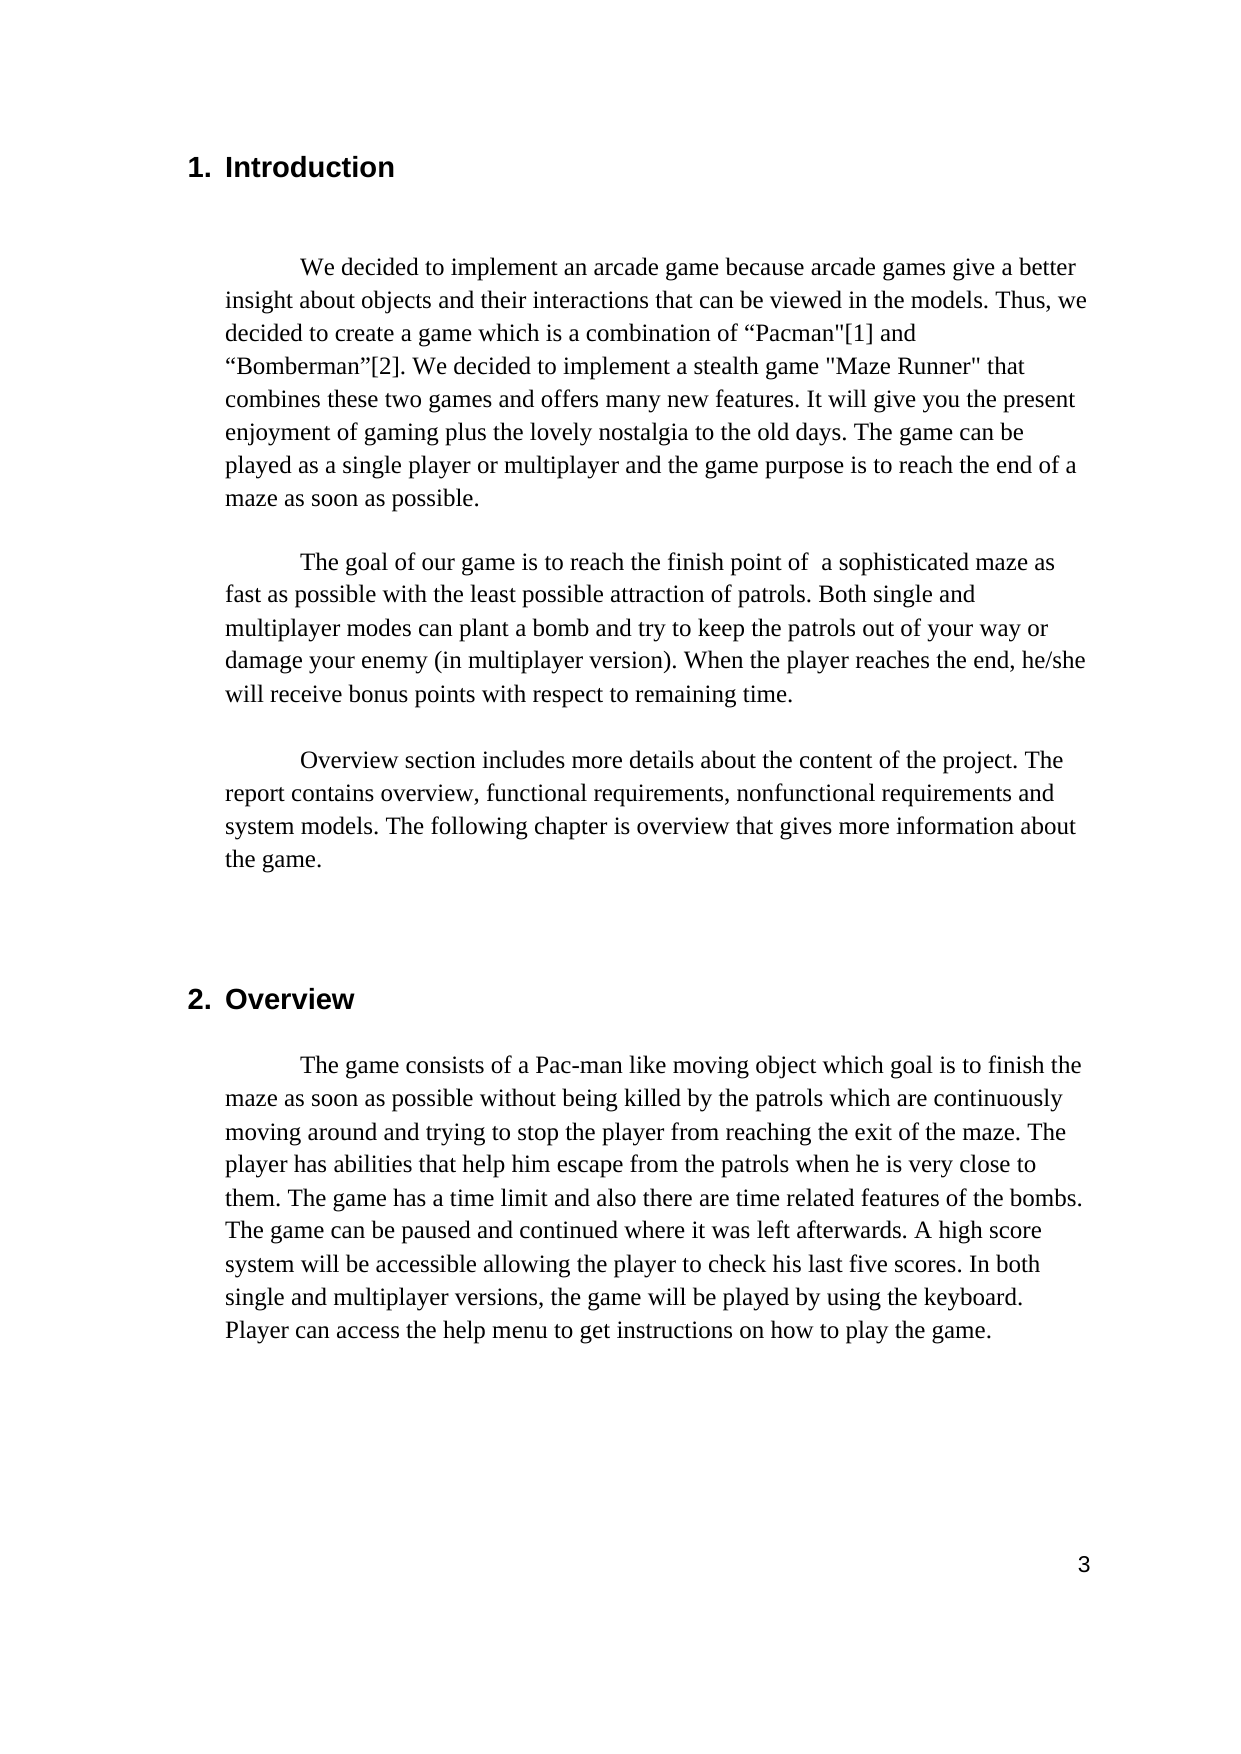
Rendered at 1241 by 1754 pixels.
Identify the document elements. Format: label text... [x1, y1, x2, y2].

text We decided to implement an arcade game because arcade games give a better insight about objects and their interactions that can be viewed in the models. Thus, we decided to create a game which is a combination of “Pacman"[1] and “Bomberman”[2]. We decided to implement a stealth game "Maze Runner" that combines these two games and offers many new features. It will give you the present enjoyment of gaming plus the lovely nostalgia to the old days. The game can be played as a single player or multiplayer and the game purpose is to reach the end of a maze as soon as possible. [225, 252, 1090, 512]
text Overview section includes more details about the content of the project. The report contains overview, functional requirements, nonfunctional requirements and system models. The following chapter is overview that gives more information about the game. [225, 745, 1090, 872]
list Overview [187, 982, 1090, 1015]
text The goal of our game is to reach the finish point of a sophisticated maze as fast as possible with the least possible attraction of patrols. Both single and multiplayer modes can plant a bomb and try to keep the patrols out of your way or damage your enemy (in multiplayer version). When the player reaches the end, he/she will receive bonus points with respect to remaining time. [225, 547, 1090, 707]
text The game consists of a Pac-man like moving object which goal is to finish the maze as soon as possible without being killed by the patrols which are continuously moving around and trying to stop the player from reaching the exit of the maze. The player has abilities that help him escape from the patrols when he is very close to them. The game has a time limit and also there are time related features of the bombs. The game can be paused and continued where it was left afterwards. A high score system will be accessible allowing the player to check his last five scores. In both single and multiplayer versions, the game will be played by using the keyboard. Player can access the help menu to get instructions on how to play the game. [225, 1051, 1090, 1343]
list Introduction [187, 150, 1090, 183]
